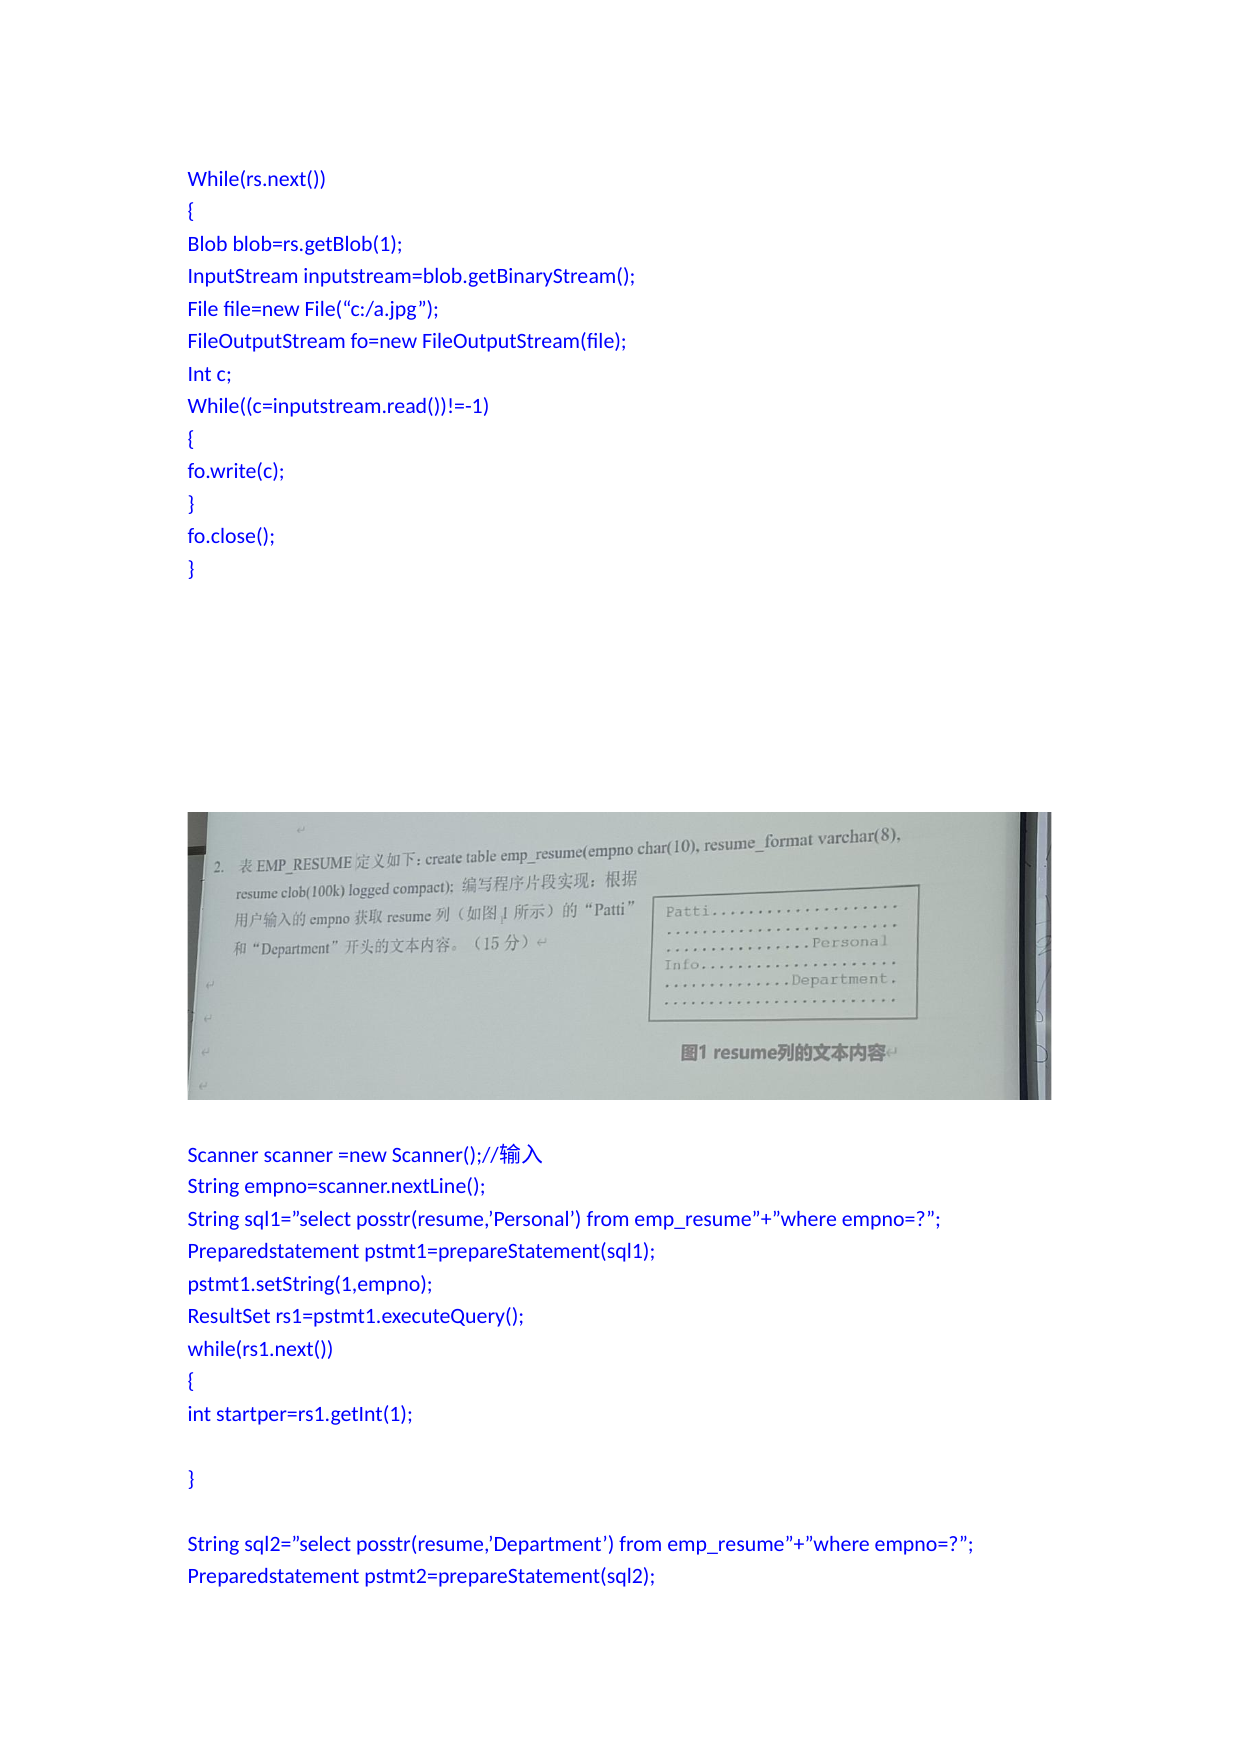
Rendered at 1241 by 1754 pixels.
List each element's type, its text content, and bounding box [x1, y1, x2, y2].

list } [187, 552, 1053, 584]
list File file=new File(“c:/a.jpg”); [187, 292, 1053, 324]
list Scanner scanner =new Scanner();//输入 [187, 1137, 1053, 1169]
list String sql2=”select posstr(resume,’Department’) from emp_resume”+”where empno=?”; [187, 1527, 1053, 1559]
list ResultSet rs1=pstmt1.executeQuery(); [187, 1299, 1053, 1332]
list fo.close(); [187, 519, 1053, 552]
list String empno=scanner.nextLine(); [187, 1169, 1053, 1202]
list { [187, 1364, 1053, 1397]
list While((c=inputstream.read())!=-1) [187, 389, 1053, 422]
list int startper=rs1.getInt(1); [187, 1397, 1053, 1429]
list pstmt1.setString(1,empno); [187, 1267, 1053, 1299]
list { [187, 194, 1053, 227]
list InputStream inputstream=blob.getBinaryStream(); [187, 259, 1053, 292]
list While(rs.next()) [187, 162, 1053, 194]
list FileOutputStream fo=new FileOutputStream(file); [187, 324, 1053, 357]
list Preparedstatement pstmt1=prepareStatement(sql1); [187, 1234, 1053, 1267]
list Preparedstatement pstmt2=prepareStatement(sql2); [187, 1559, 1053, 1592]
list String sql1=”select posstr(resume,’Personal’) from emp_resume”+”where empno=?”; [187, 1202, 1053, 1234]
list } [187, 1429, 1053, 1494]
list { [187, 422, 1053, 454]
list Blob blob=rs.getBlob(1); [187, 227, 1053, 259]
list } [187, 487, 1053, 519]
list fo.write(c); [187, 454, 1053, 487]
list Int c; [187, 357, 1053, 389]
list while(rs1.next()) [187, 1332, 1053, 1364]
picture [187, 812, 1052, 1100]
